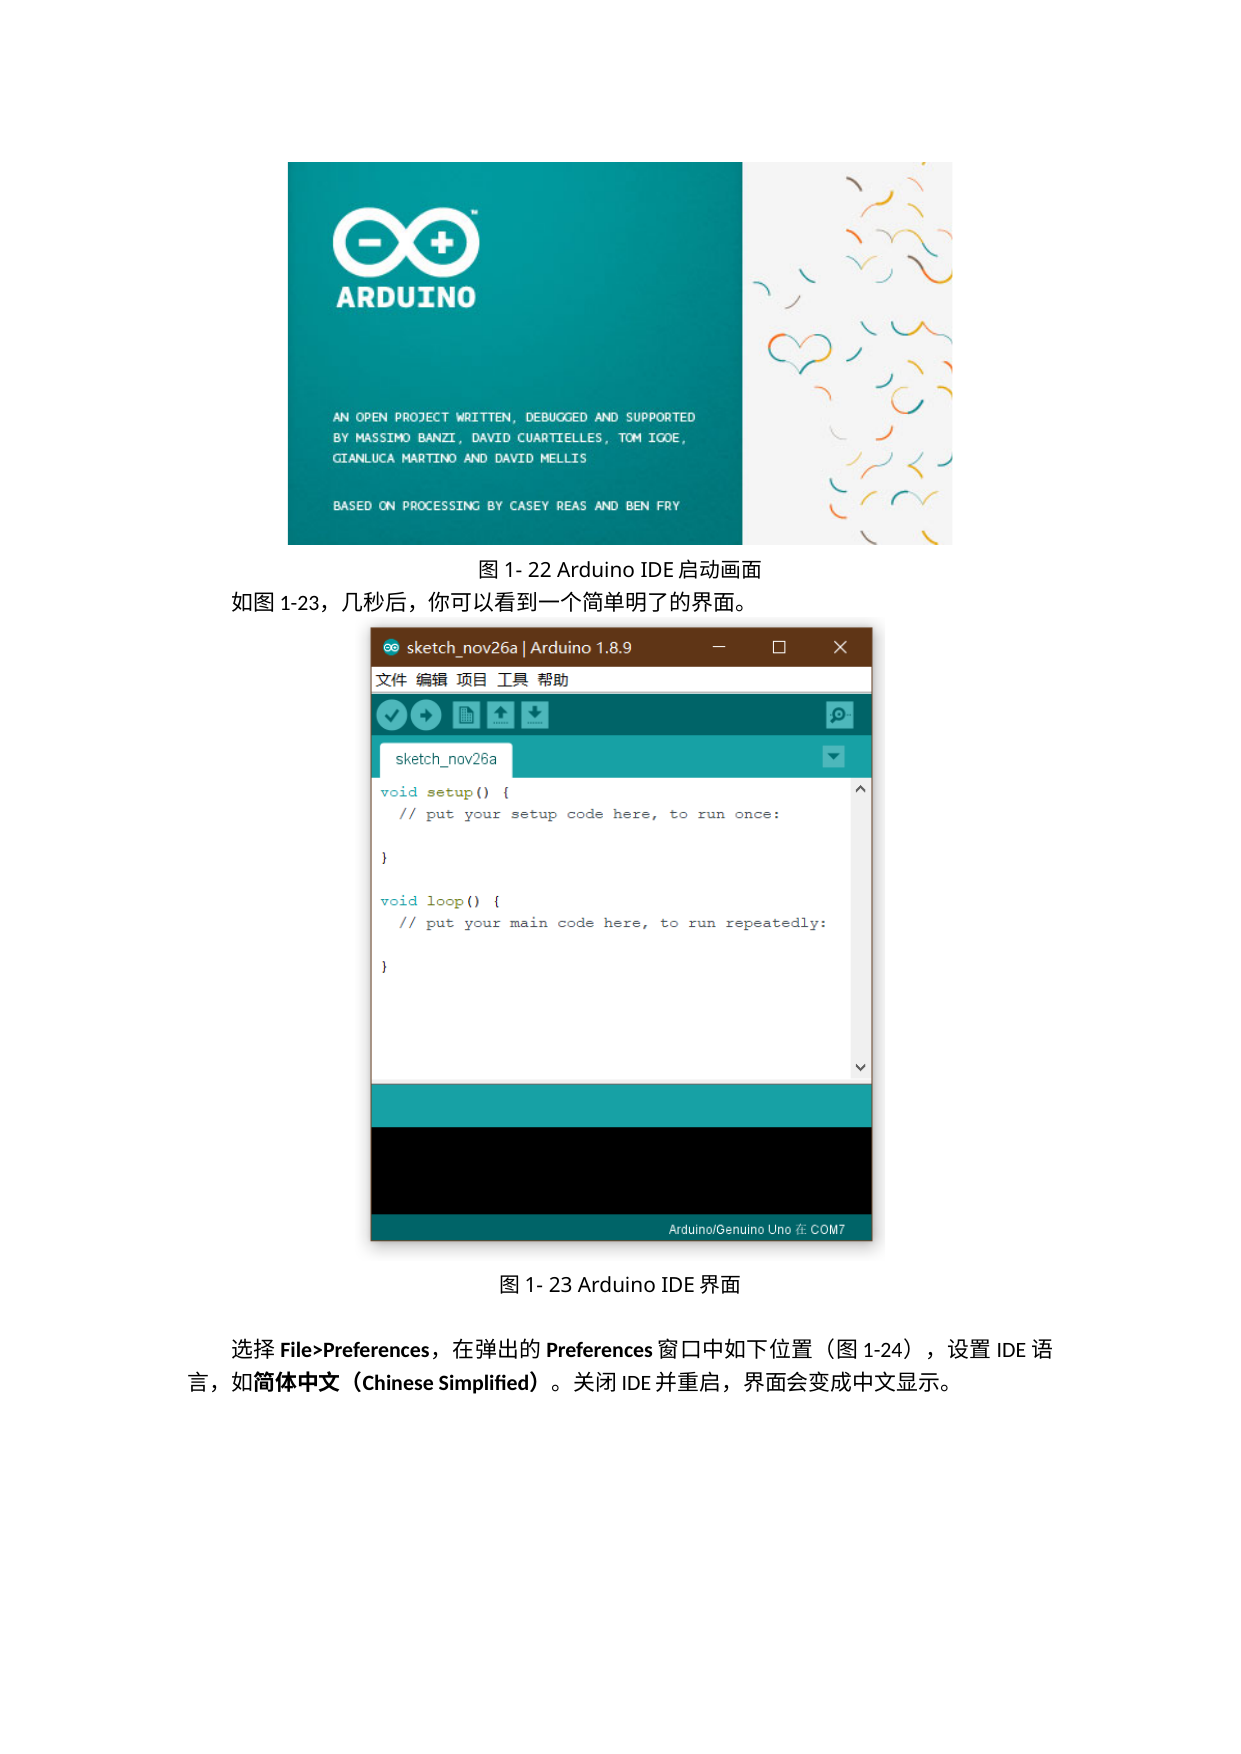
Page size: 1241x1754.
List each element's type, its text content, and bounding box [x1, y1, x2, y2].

picture [355, 617, 886, 1261]
picture [287, 162, 953, 545]
text 如图1-23，几秒后，你可以看到一个简单明了的界面。 [187, 584, 1053, 617]
text 选择File>Preferences，在弹出的Preferences窗口中如下位置（图1-24），设置IDE语言，如简体中文（Chinese Simplified）。关闭IDE并重启，界面会变成中文显示。 [187, 1332, 1053, 1397]
